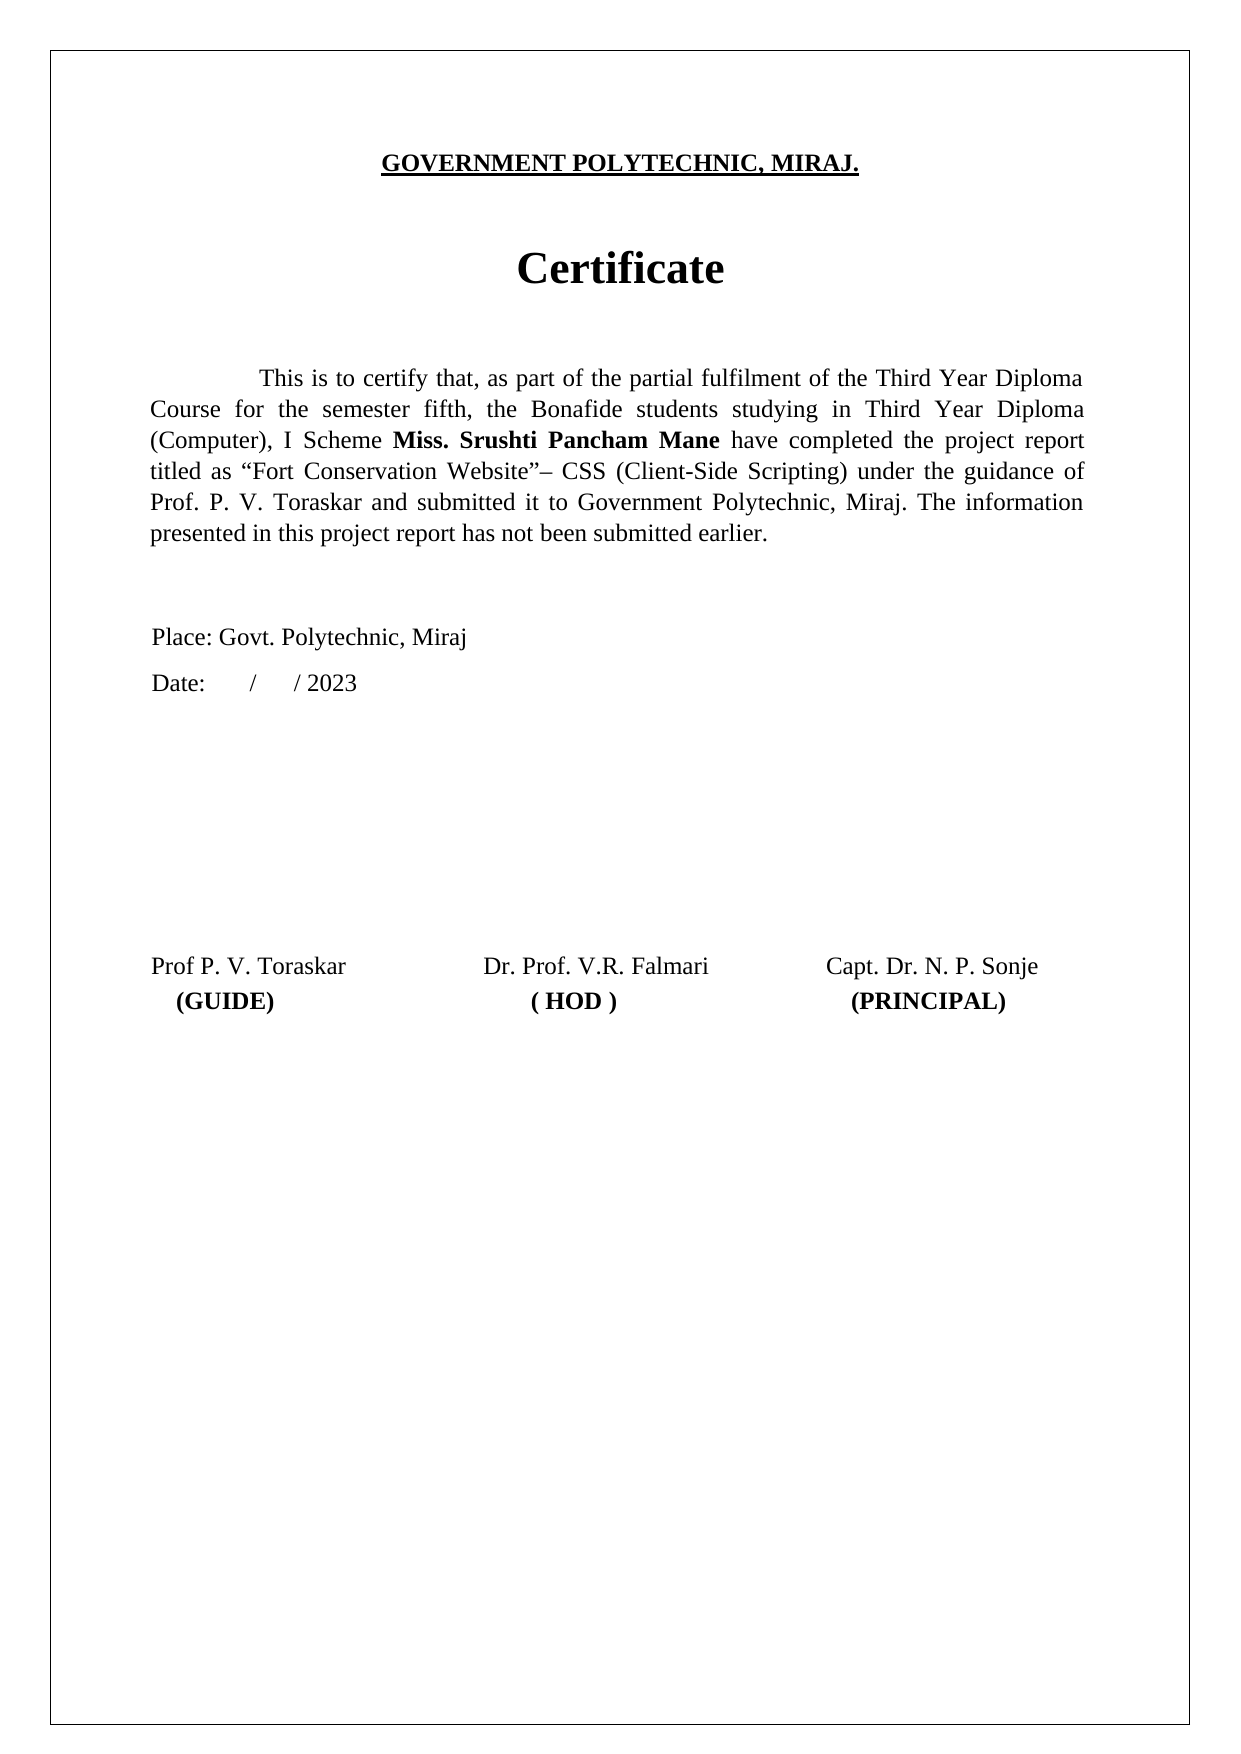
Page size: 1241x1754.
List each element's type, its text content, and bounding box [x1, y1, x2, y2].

subtitle Certificate [274, 240, 967, 293]
table_header Capt. Dr. N. P. Sonje [764, 953, 1043, 984]
text This is to certify that, as part of the partial fulfilment of the Third Year Diploma Course for the semester fifth, the Bonafide students studying in Third Year Diploma (Computer), I Scheme Miss. Srushti Pancham Mane have completed the project report titled as “Fort Conservation Website”– CSS (Client-Side Scripting) under the guidance of Prof. P. V. Toraskar and submitted it to Government Polytechnic, Miraj. The information presented in this project report has not been submitted earlier. [150, 363, 1085, 547]
text Place: Govt. Polytechnic, Miraj Date: / / 2023 [151, 622, 468, 697]
text GOVERNMENT POLYTECHNIC, MIRAJ. [273, 148, 967, 177]
table_cell (GUIDE) [146, 985, 414, 1017]
table_cell ( HOD ) [414, 985, 764, 1017]
table_cell (PRINCIPAL) [764, 985, 1043, 1017]
table_header Prof P. V. Toraskar [146, 953, 414, 984]
table_header Dr. Prof. V.R. Falmari [414, 953, 764, 984]
